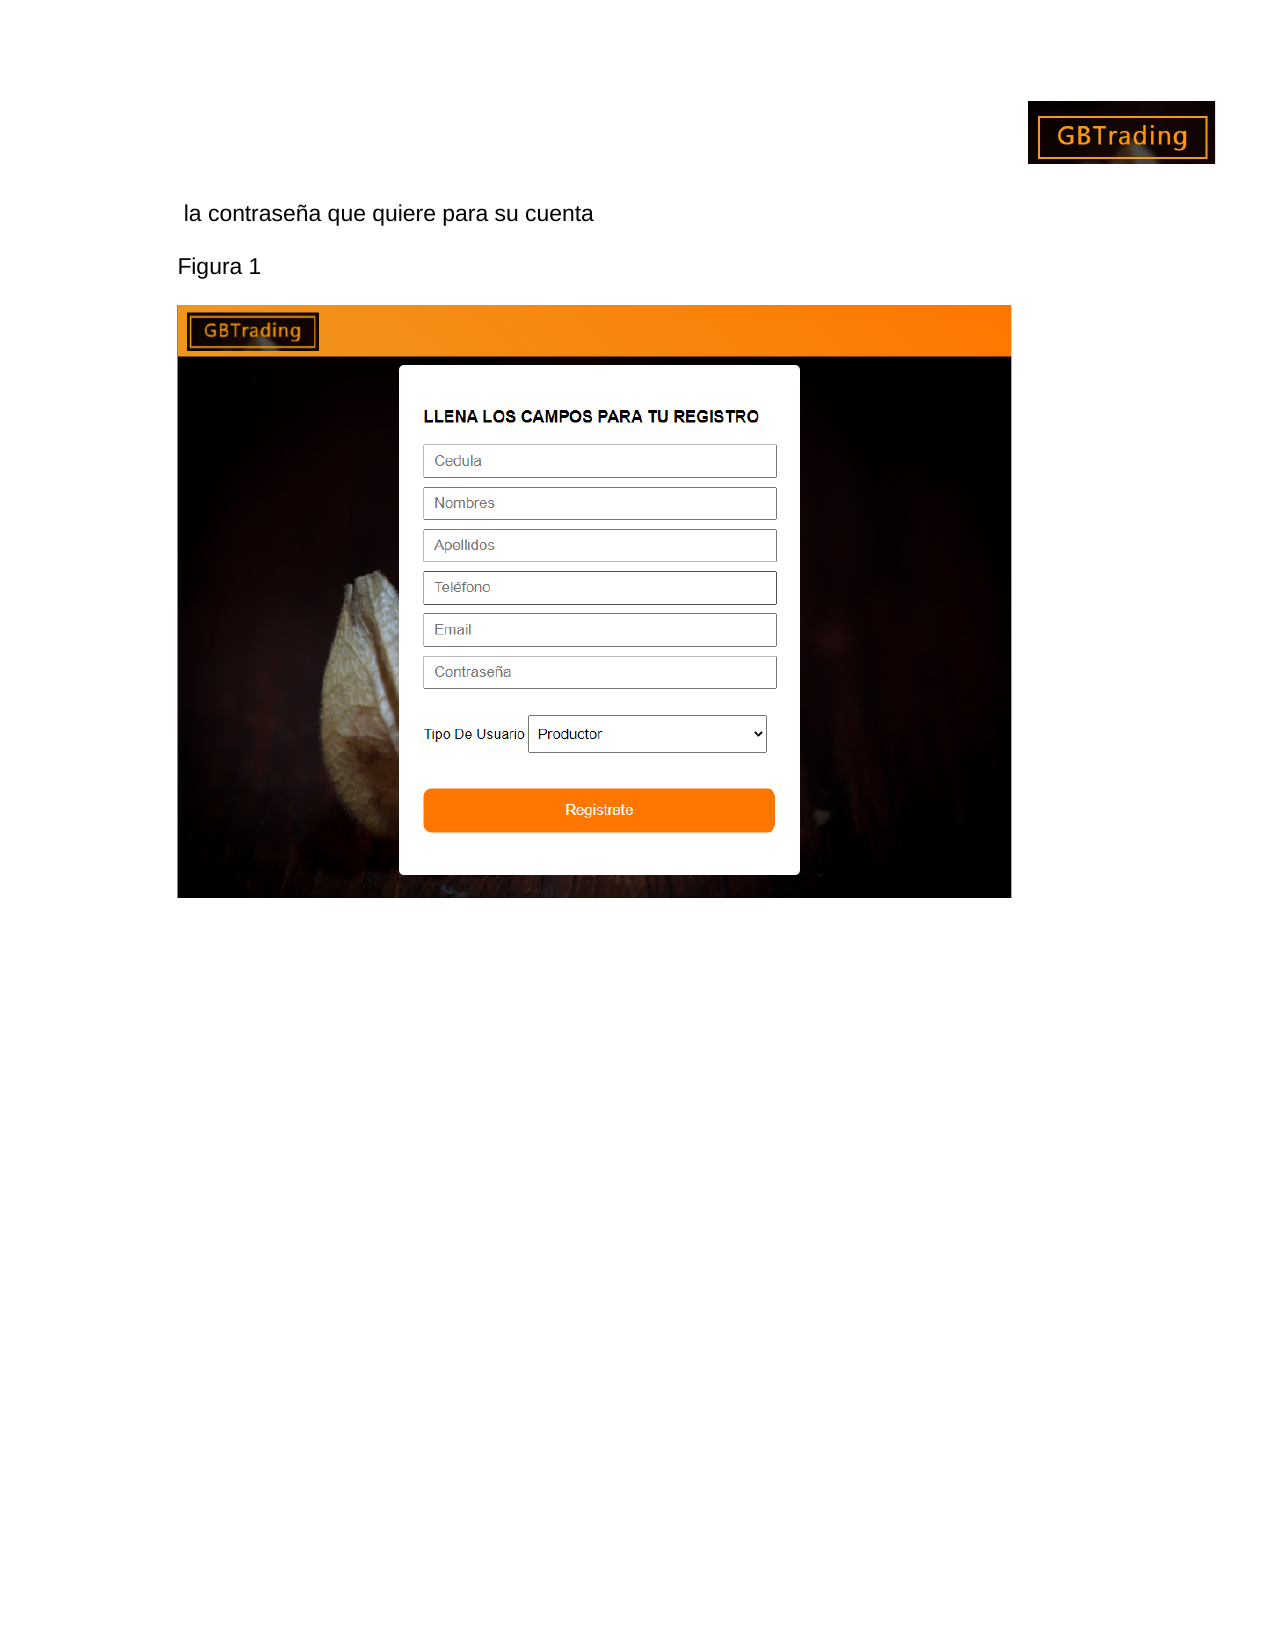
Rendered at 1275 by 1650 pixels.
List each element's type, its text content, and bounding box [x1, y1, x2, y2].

text la contraseña que quiere para su cuenta [177, 200, 1098, 227]
picture [177, 305, 1012, 898]
picture [1028, 101, 1216, 164]
text Figura 1 [177, 253, 1098, 279]
